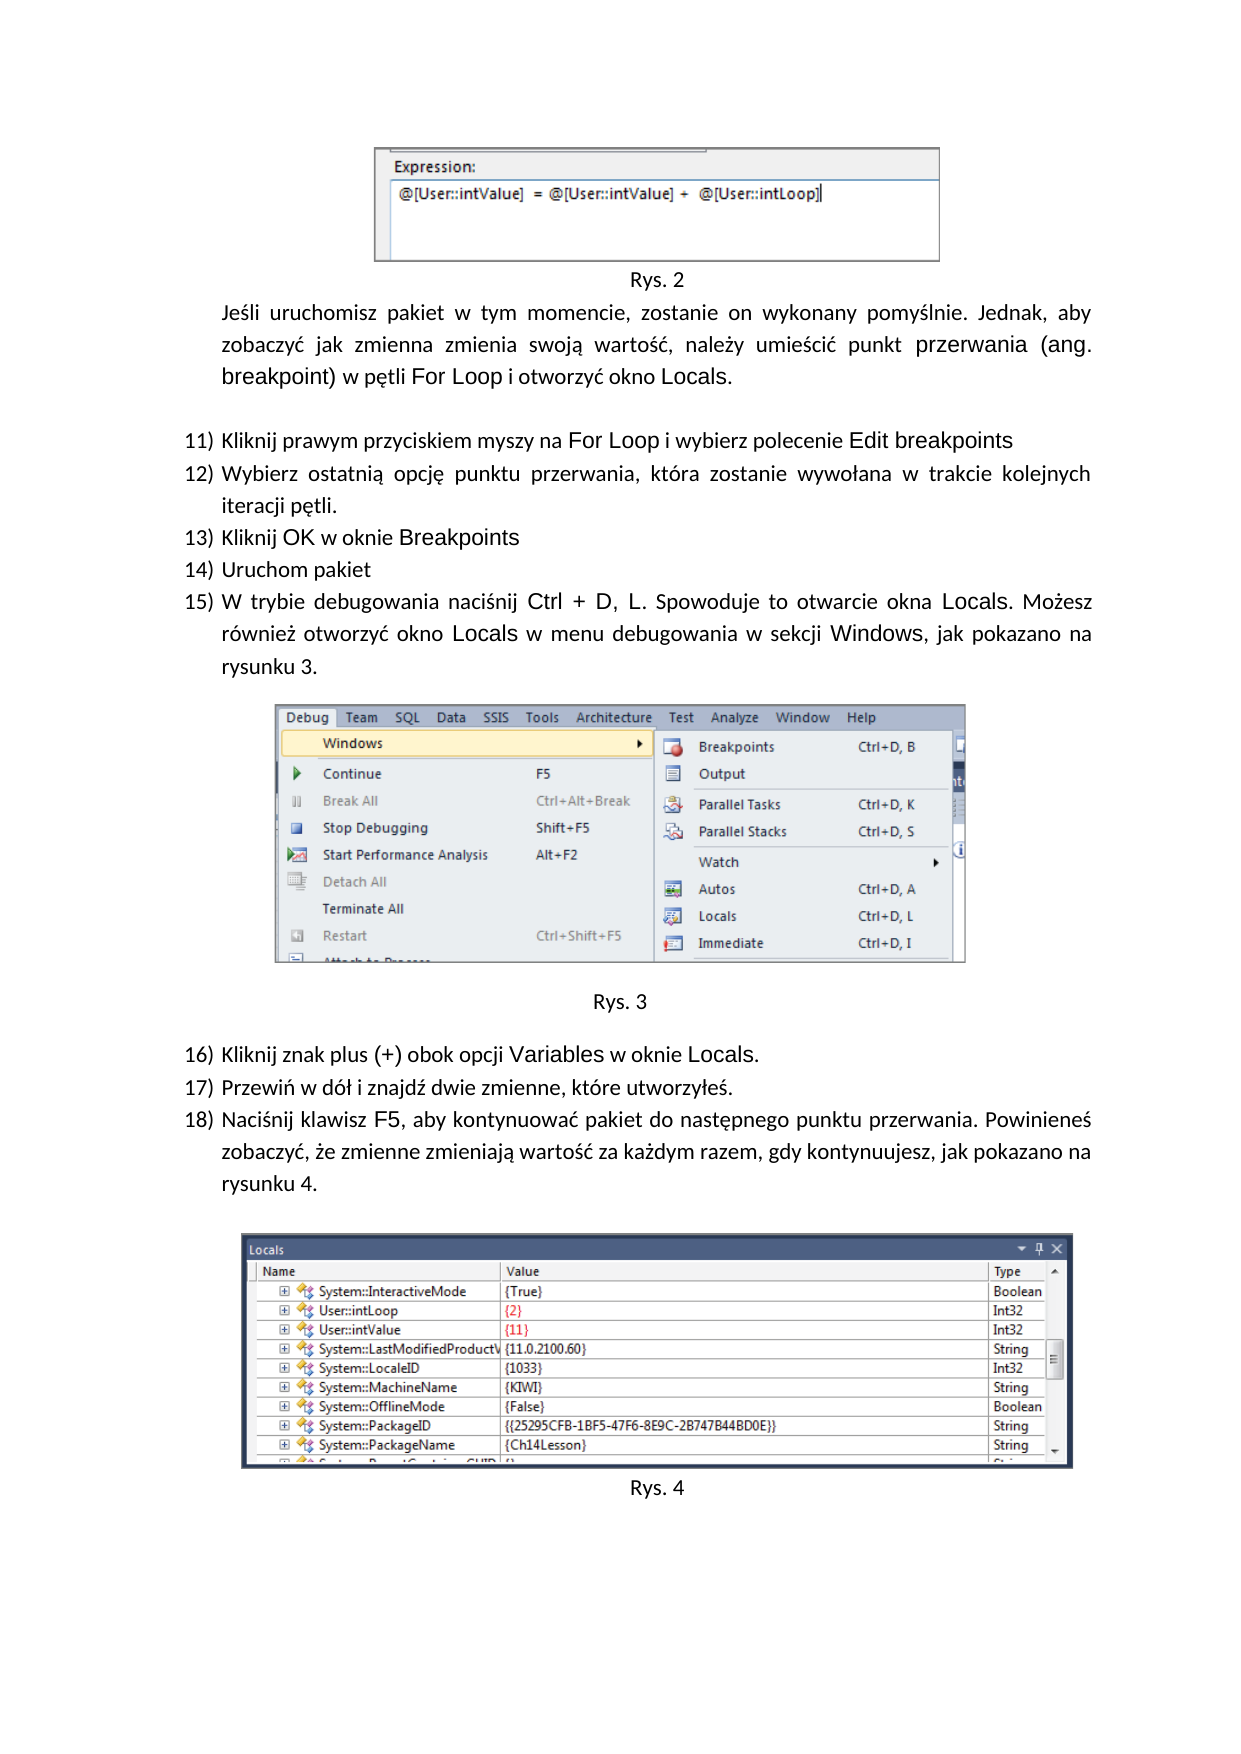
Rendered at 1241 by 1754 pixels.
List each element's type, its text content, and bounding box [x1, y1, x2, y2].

list Przewiń w dół i znajdź dwie zmienne, które utworzyłeś. [184, 1073, 1093, 1101]
text Rys. 3 [148, 987, 1093, 1015]
list Rys. 4 [221, 1473, 1093, 1501]
list W trybie debugowania naciśnij Ctrl + D, L. Spowoduje to otwarcie okna Locals. Możesz również otworzyć okno Locals w menu debugowania w sekcji Windows, jak pokazano na rysunku 3. [184, 587, 1093, 680]
list Wybierz ostatnią opcję punktu przerwania, która zostanie wywołana w trakcie kolejnych iteracji pętli. [184, 459, 1093, 519]
list Kliknij prawym przyciskiem myszy na For Loop i wybierz polecenie Edit breakpoints [184, 426, 1093, 454]
list Rys. 2 [221, 266, 1093, 293]
list Kliknij OK w oknie Breakpoints [184, 523, 1093, 551]
list Naciśnij klawisz F5, aby kontynuować pakiet do następnego punktu przerwania. Powinieneś zobaczyć, że zmienne zmieniają wartość za każdym razem, gdy kontynuujesz, jak pokazano na rysunku 4. [184, 1105, 1093, 1197]
list Uruchom pakiet [184, 555, 1093, 583]
list Jeśli uruchomisz pakiet w tym momencie, zostanie on wykonany pomyślnie. Jednak, aby zobaczyć jak zmienna zmienia swoją wartość, należy umieścić punkt przerwania (ang. breakpoint) w pętli For Loop i otworzyć okno Locals. [221, 298, 1093, 390]
list Kliknij znak plus (+) obok opcji Variables w oknie Locals. [184, 1040, 1093, 1068]
